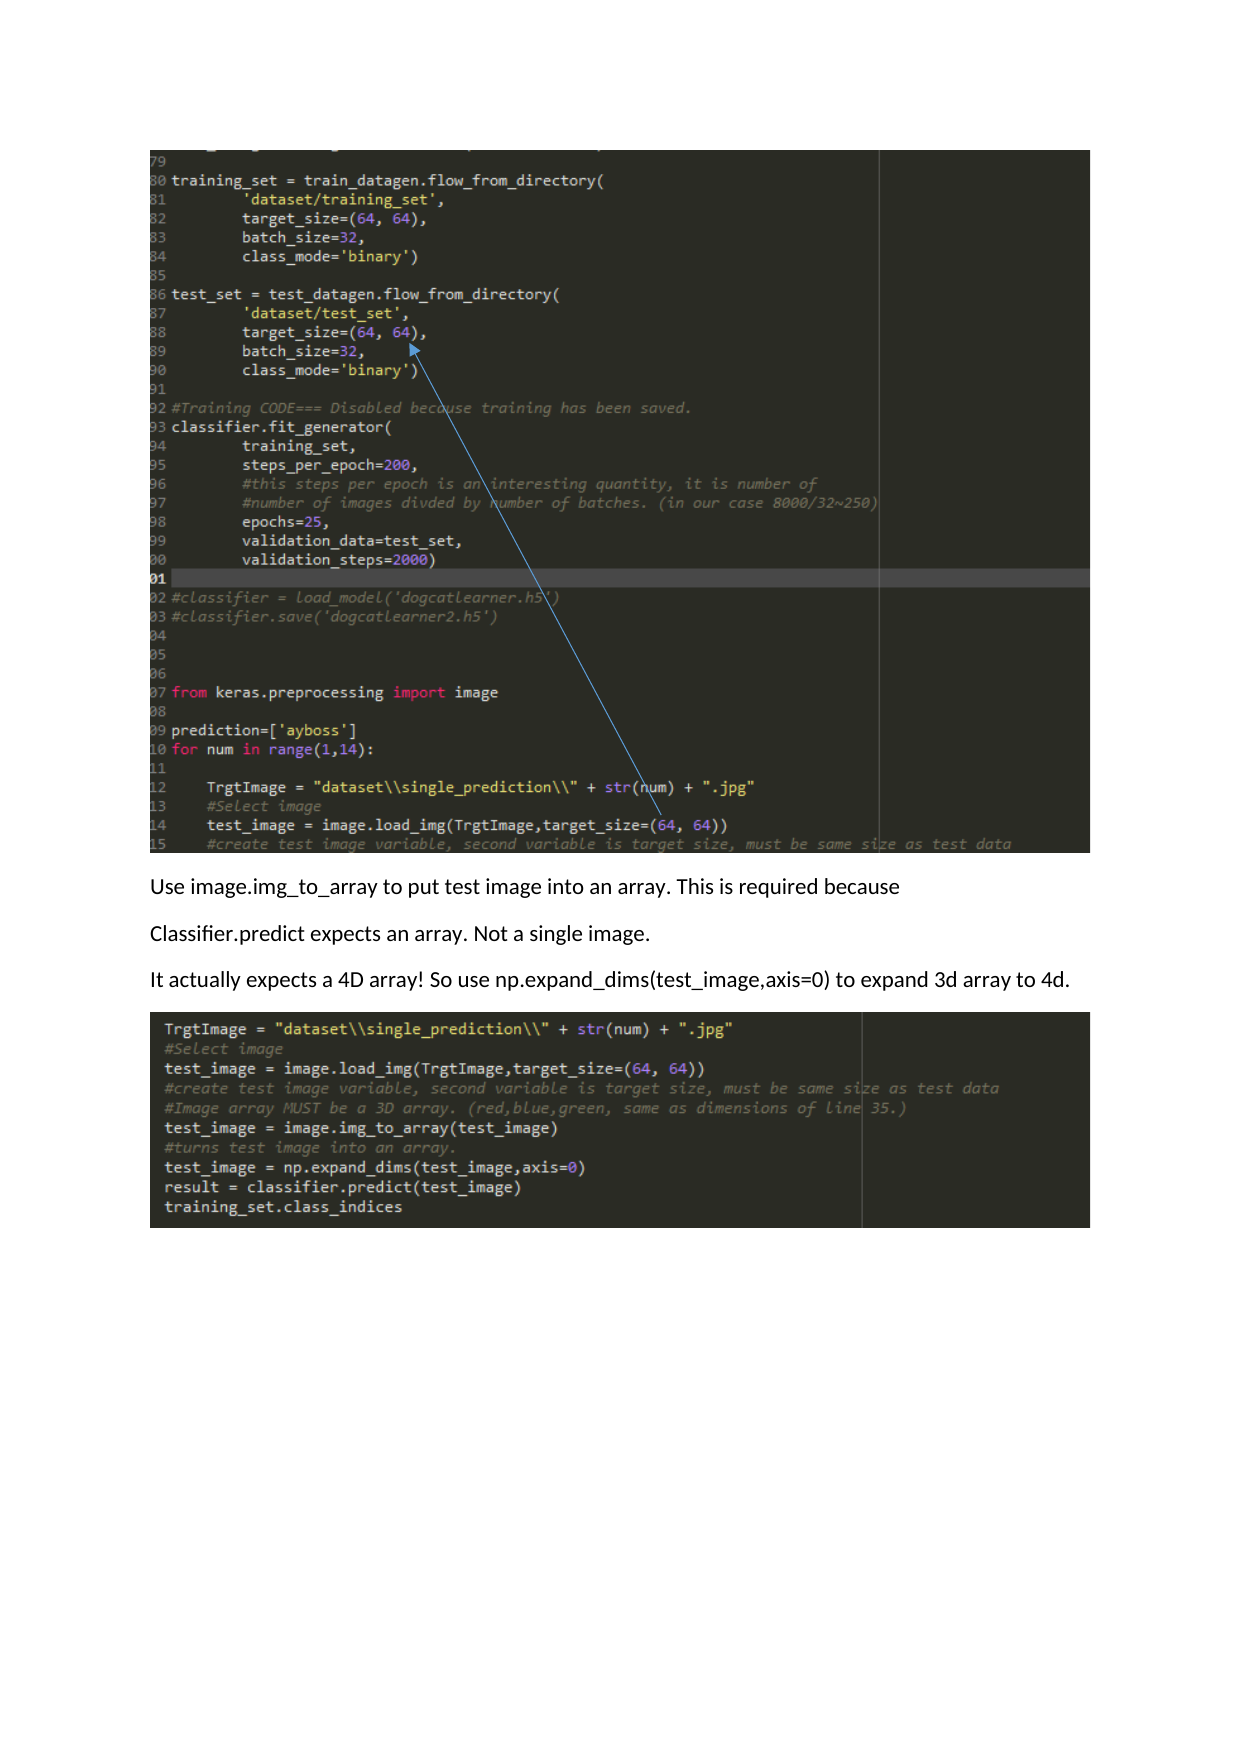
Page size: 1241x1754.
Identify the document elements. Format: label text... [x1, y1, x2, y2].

text It actually expects a 4D array! So use np.expand_dims(test_image,axis=0) to expand 3d array to 4d. [150, 966, 1090, 993]
picture [150, 150, 1091, 853]
text Classifier.predict expects an array. Not a single image. [150, 919, 1090, 947]
picture [150, 1012, 1091, 1228]
text Use image.img_to_array to put test image into an array. This is required because [150, 872, 1090, 900]
